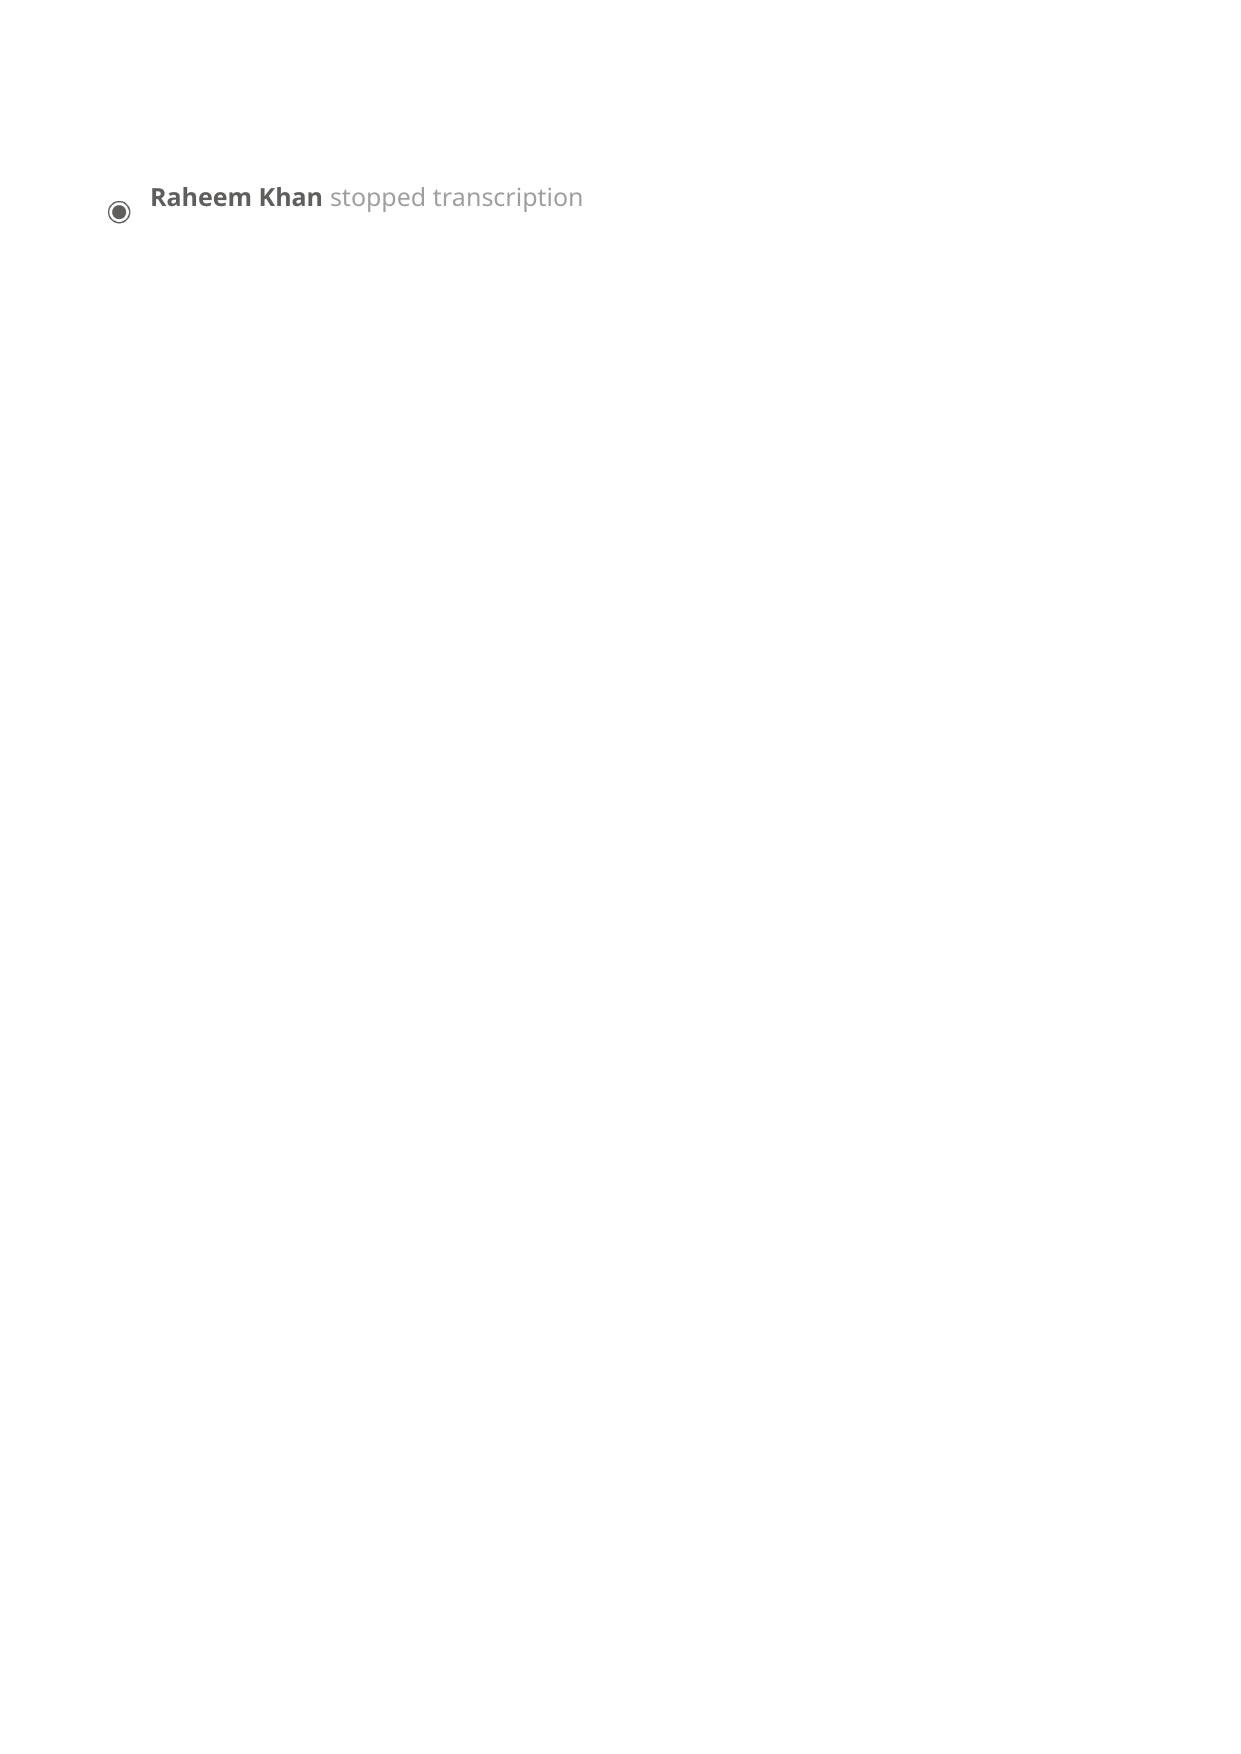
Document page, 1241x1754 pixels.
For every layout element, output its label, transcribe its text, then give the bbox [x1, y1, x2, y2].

picture [102, 195, 137, 230]
text Raheem Khan stopped transcription [150, 150, 1090, 212]
